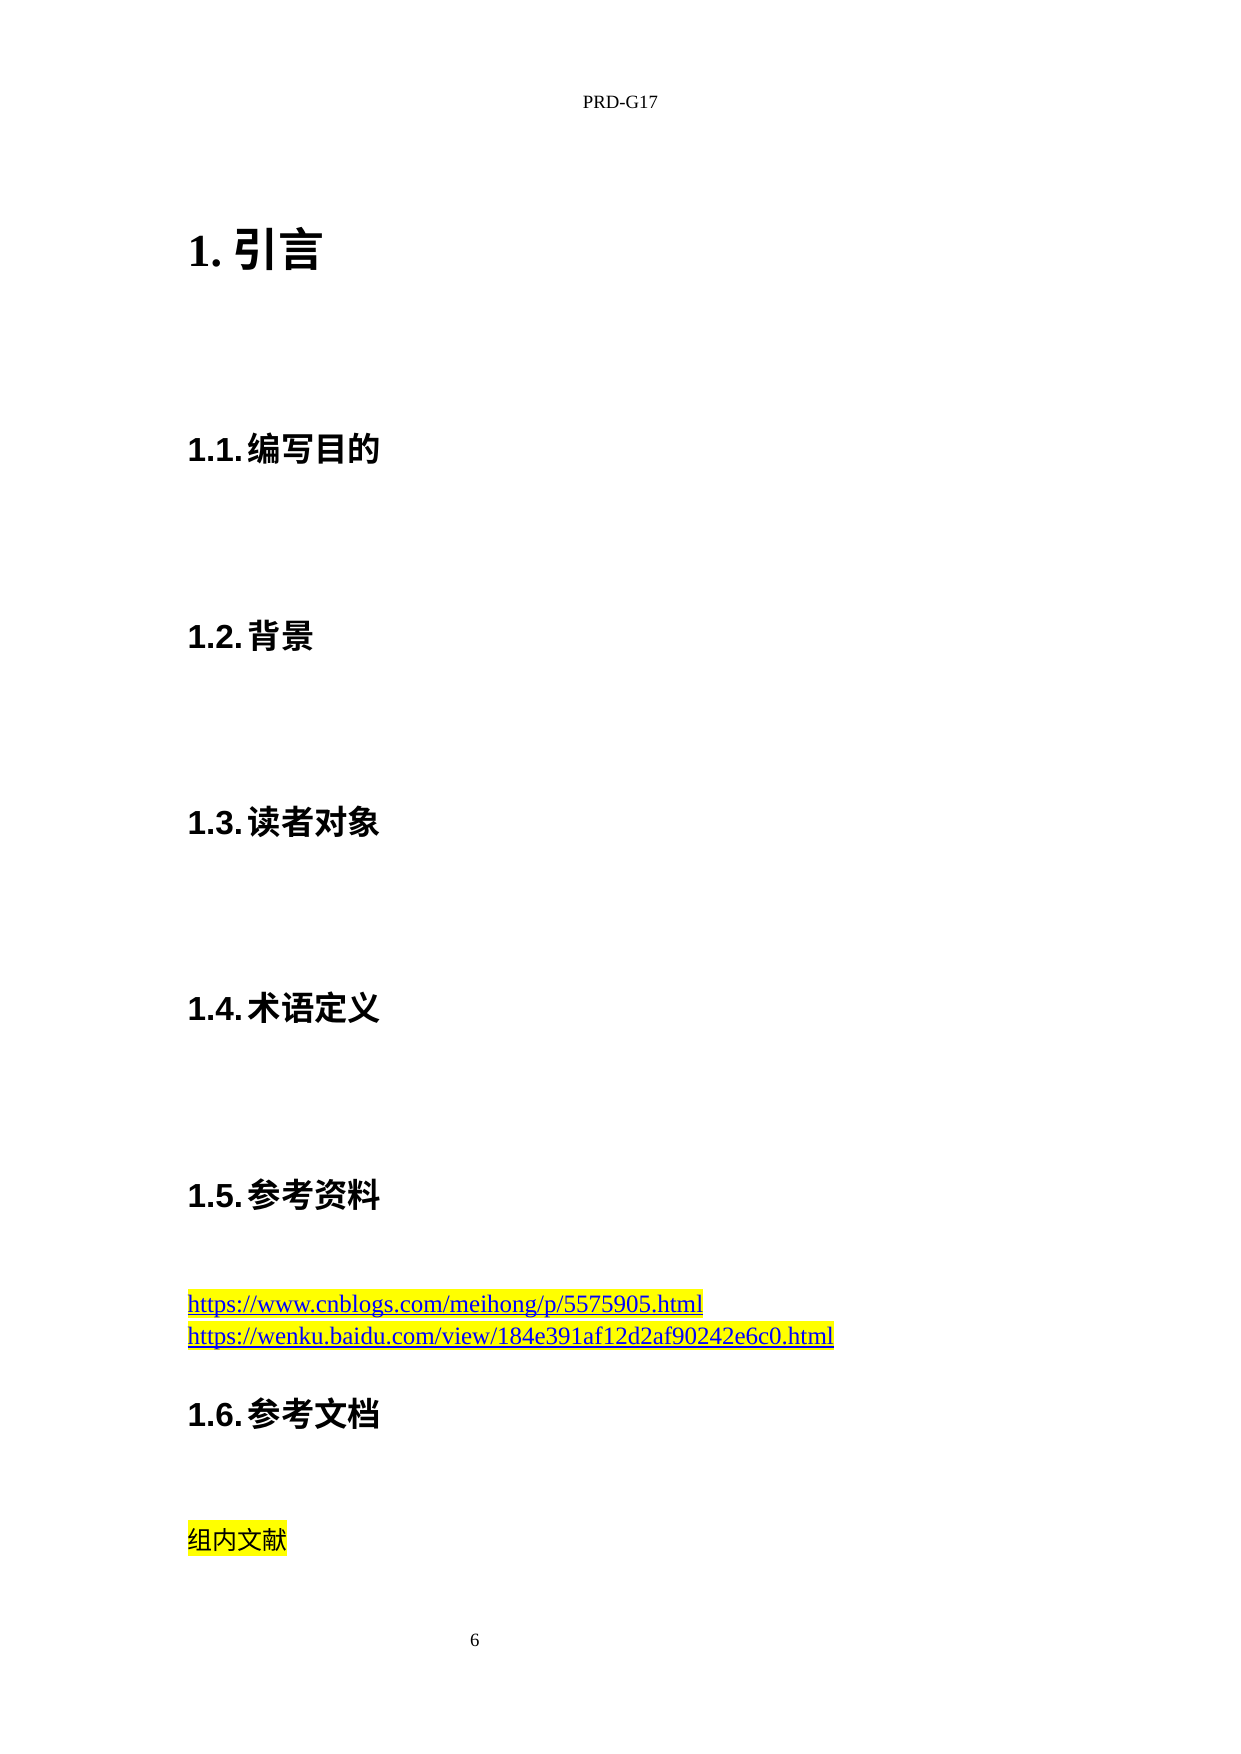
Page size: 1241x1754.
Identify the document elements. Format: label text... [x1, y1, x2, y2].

text https://www.cnblogs.com/meihong/p/5575905.html [187, 1294, 1053, 1327]
subtitle 术语定义 [187, 981, 1053, 1046]
subtitle 引言 [187, 197, 1053, 295]
subtitle 编写目的 [187, 422, 1053, 487]
subtitle 参考文档 [187, 1386, 1053, 1451]
text 组内文献 [187, 1513, 1053, 1578]
subtitle 参考资料 [187, 1167, 1053, 1232]
text https://wenku.baidu.com/view/184e391af12d2af90242e6c0.html [187, 1327, 1053, 1359]
subtitle 背景 [187, 608, 1053, 673]
subtitle 读者对象 [187, 795, 1053, 860]
